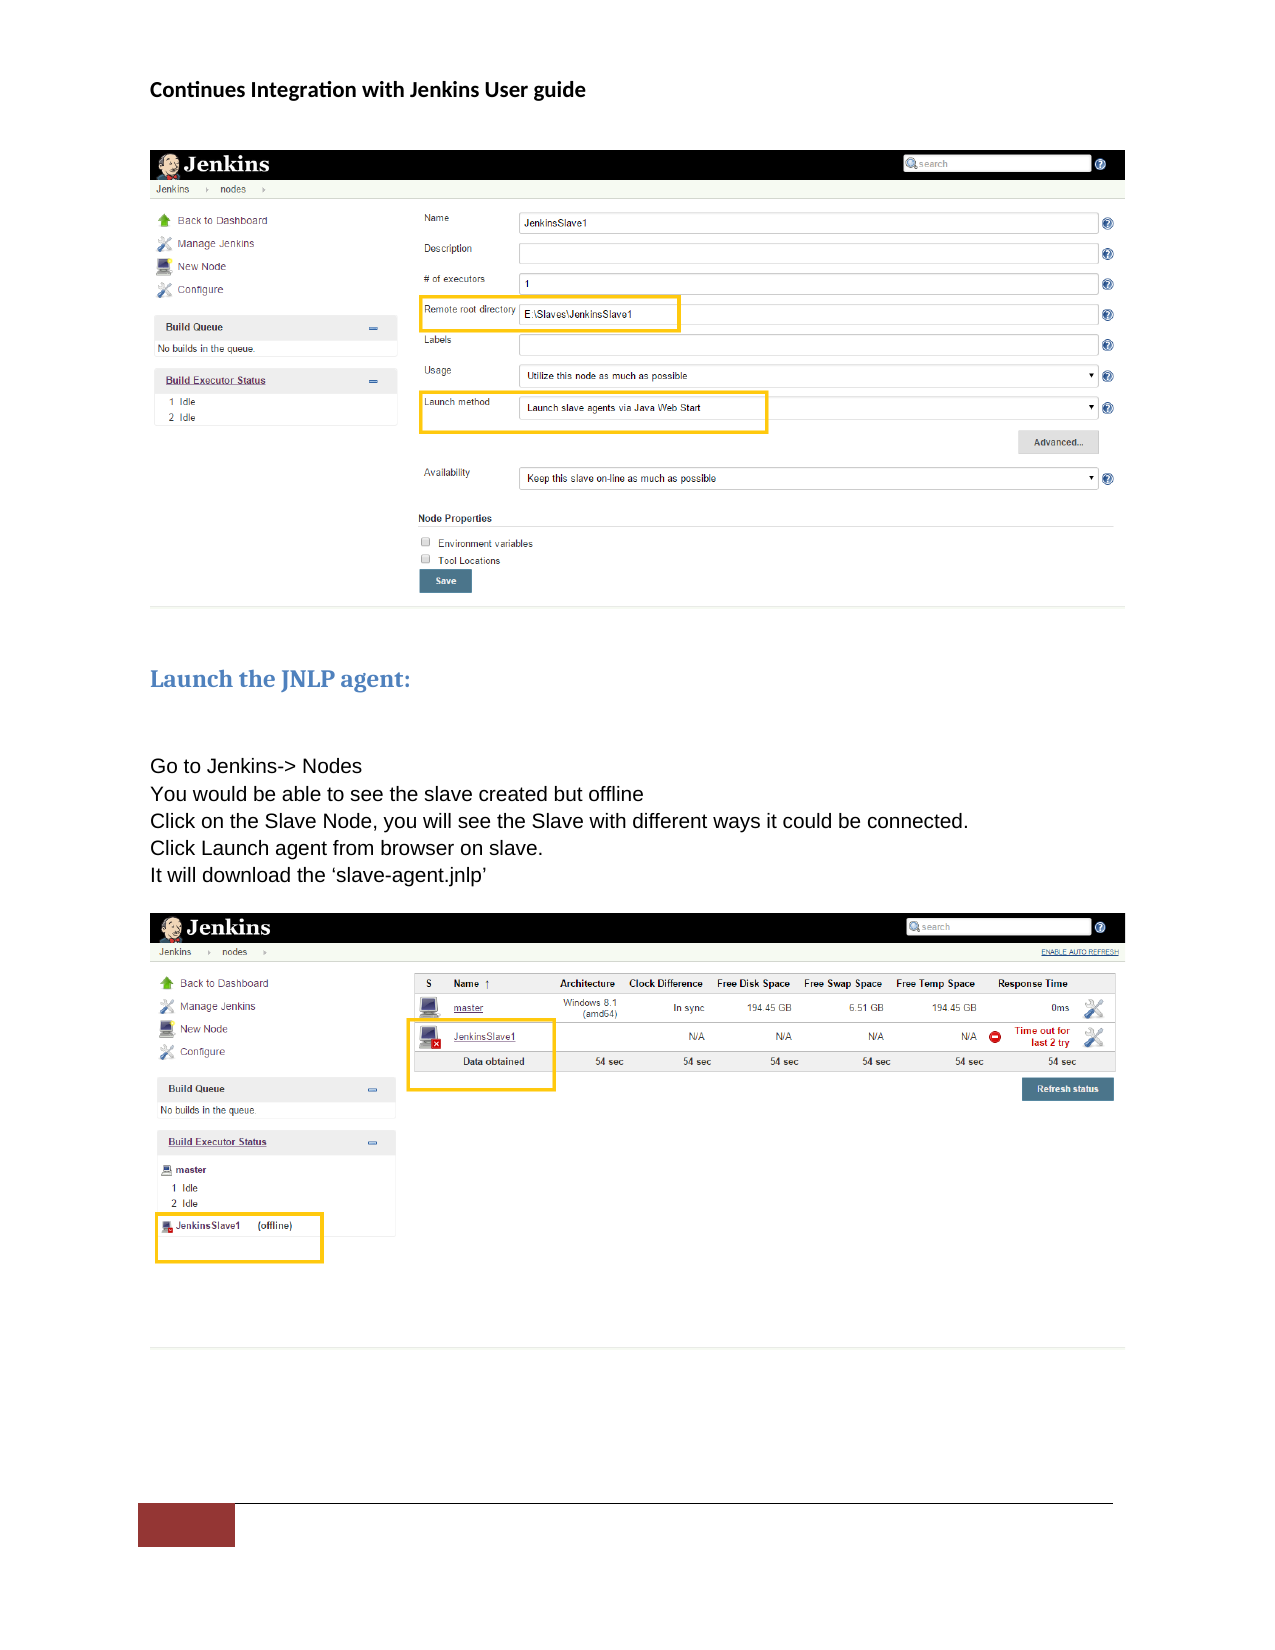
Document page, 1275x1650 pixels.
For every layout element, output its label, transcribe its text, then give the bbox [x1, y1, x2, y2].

subtitle Launch the JNLP agent: [150, 665, 1125, 694]
text Click on the Slave Node, you will see the Slave with different ways it could be connected. [150, 805, 1125, 832]
picture [150, 913, 1125, 1350]
text You would be able to see the slave created but offline [150, 778, 1125, 805]
text It will download the ‘slave-agent.jnlp’ [150, 859, 1125, 887]
text Click Launch agent from browser on slave. [150, 832, 1125, 859]
picture [150, 150, 1125, 609]
text Go to Jenkins-> Nodes [150, 751, 1125, 778]
